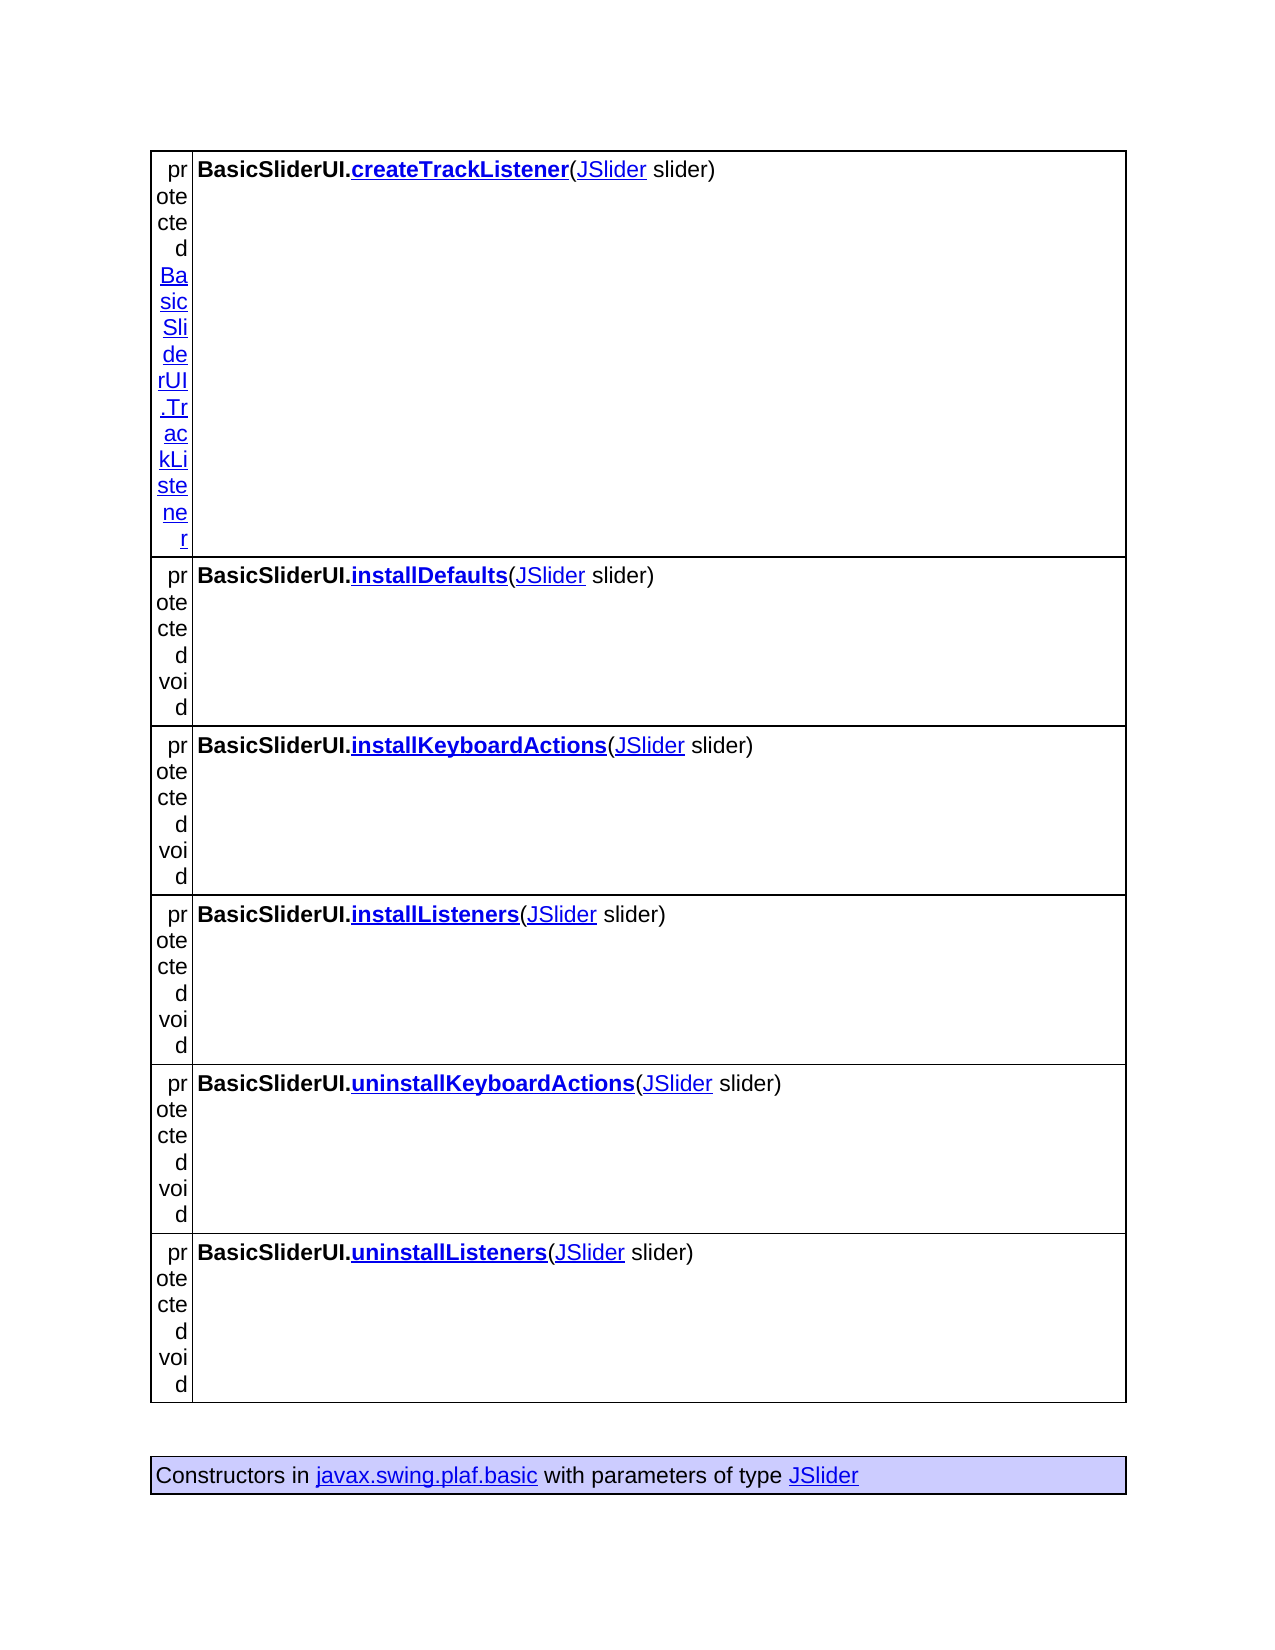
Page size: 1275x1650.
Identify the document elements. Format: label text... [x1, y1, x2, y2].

table_cell BasicSliderUI.installListeners(JSlider slider) [193, 896, 1125, 1063]
table_cell protected void [152, 1234, 192, 1402]
table_cell protected void [152, 896, 192, 1063]
table_cell BasicSliderUI.uninstallListeners(JSlider slider) [193, 1234, 1125, 1402]
table_cell protected void [152, 1065, 192, 1232]
table_cell BasicSliderUI.installKeyboardActions(JSlider slider) [193, 727, 1125, 894]
table_cell protected void [152, 558, 192, 725]
table_cell protected BasicSliderUI.TrackListener [152, 152, 192, 556]
table_header Constructors in javax.swing.plaf.basic with parameters of type JSlider [152, 1457, 1125, 1493]
table_cell protected void [152, 727, 192, 894]
table_cell BasicSliderUI.installDefaults(JSlider slider) [193, 558, 1125, 725]
table_cell BasicSliderUI.uninstallKeyboardActions(JSlider slider) [193, 1065, 1125, 1232]
table_cell BasicSliderUI.createTrackListener(JSlider slider) [193, 152, 1125, 556]
